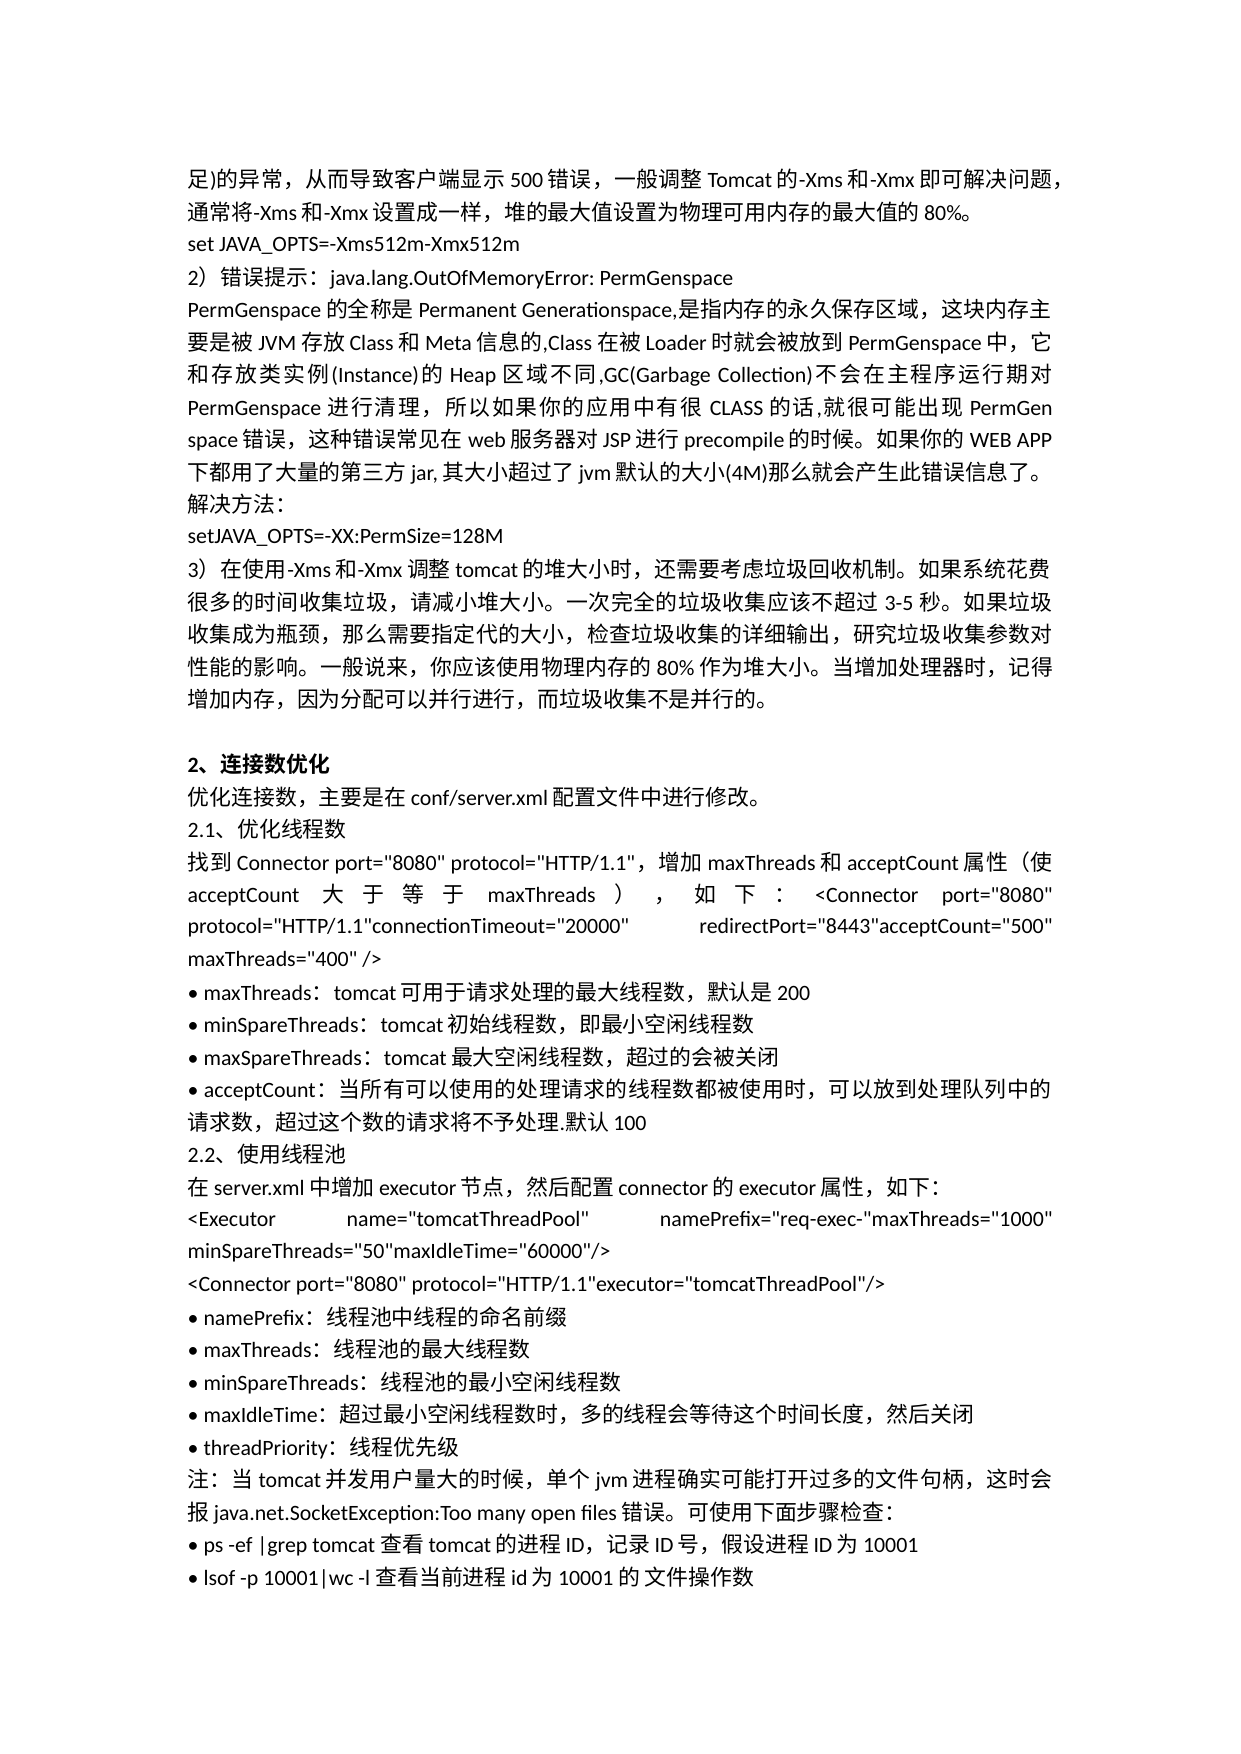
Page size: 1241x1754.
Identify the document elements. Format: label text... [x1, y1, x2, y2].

text 注：当tomcat并发用户量大的时候，单个jvm进程确实可能打开过多的文件句柄，这时会报java.net.SocketException:Too many open files错误。可使用下面步骤检查： [187, 1462, 1053, 1527]
text 2.1、优化线程数 [187, 812, 1053, 844]
text • maxSpareThreads：tomcat最大空闲线程数，超过的会被关闭 [187, 1039, 1053, 1072]
text • threadPriority：线程优先级 [187, 1429, 1053, 1462]
text 2、连接数优化 [187, 747, 1053, 779]
text • minSpareThreads：tomcat初始线程数，即最小空闲线程数 [187, 1007, 1053, 1039]
text 2.2、使用线程池 [187, 1137, 1053, 1169]
text PermGenspace的全称是Permanent Generationspace,是指内存的永久保存区域，这块内存主要是被JVM存放Class和Meta信息的,Class在被Loader时就会被放到PermGenspace中，它和存放类实例(Instance)的Heap区域不同,GC(Garbage Collection)不会在主程序运行期对PermGenspace进行清理，所以如果你的应用中有很CLASS的话,就很可能出现PermGen space错误，这种错误常见在web服务器对JSP进行precompile的时候。如果你的WEB APP下都用了大量的第三方jar, 其大小超过了jvm默认的大小(4M)那么就会产生此错误信息了。解决方法： [187, 292, 1053, 519]
text • ps -ef |grep tomcat 查看tomcat的进程ID，记录ID号，假设进程ID为10001 [187, 1527, 1053, 1559]
text • maxThreads：线程池的最大线程数 [187, 1332, 1053, 1364]
text 3）在使用-Xms和-Xmx调整tomcat的堆大小时，还需要考虑垃圾回收机制。如果系统花费很多的时间收集垃圾，请减小堆大小。一次完全的垃圾收集应该不超过3-5 秒。如果垃圾收集成为瓶颈，那么需要指定代的大小，检查垃圾收集的详细输出，研究垃圾收集参数对性能的影响。一般说来，你应该使用物理内存的 80% 作为堆大小。当增加处理器时，记得增加内存，因为分配可以并行进行，而垃圾收集不是并行的。 [187, 552, 1053, 714]
text • lsof -p 10001|wc -l 查看当前进程id为10001的 文件操作数 [187, 1559, 1053, 1592]
text • acceptCount：当所有可以使用的处理请求的线程数都被使用时，可以放到处理队列中的请求数，超过这个数的请求将不予处理.默认100 [187, 1072, 1053, 1137]
text • minSpareThreads：线程池的最小空闲线程数 [187, 1364, 1053, 1397]
text • maxIdleTime：超过最小空闲线程数时，多的线程会等待这个时间长度，然后关闭 [187, 1397, 1053, 1429]
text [187, 162, 1053, 227]
text • maxThreads：tomcat可用于请求处理的最大线程数，默认是200 [187, 974, 1053, 1007]
text <Connector port="8080" protocol="HTTP/1.1"executor="tomcatThreadPool"/> [187, 1267, 1053, 1299]
text setJAVA_OPTS=-XX:PermSize=128M [187, 519, 1053, 552]
text set JAVA_OPTS=-Xms512m-Xmx512m [187, 227, 1053, 259]
text 2）错误提示：java.lang.OutOfMemoryError: PermGenspace [187, 259, 1053, 292]
text <Executor name="tomcatThreadPool" namePrefix="req-exec-"maxThreads="1000" minSpareThreads="50"maxIdleTime="60000"/> [187, 1202, 1053, 1267]
text 在server.xml中增加executor节点，然后配置connector的executor属性，如下： [187, 1169, 1053, 1202]
text • namePrefix：线程池中线程的命名前缀 [187, 1299, 1053, 1332]
text 优化连接数，主要是在conf/server.xml配置文件中进行修改。 [187, 779, 1053, 812]
text 找到Connector port="8080" protocol="HTTP/1.1"，增加maxThreads和acceptCount属性（使acceptCount大于等于maxThreads），如下：<Connector port="8080" protocol="HTTP/1.1"connectionTimeout="20000" redirectPort="8443"acceptCount="500" maxThreads="400" /> [187, 844, 1053, 974]
